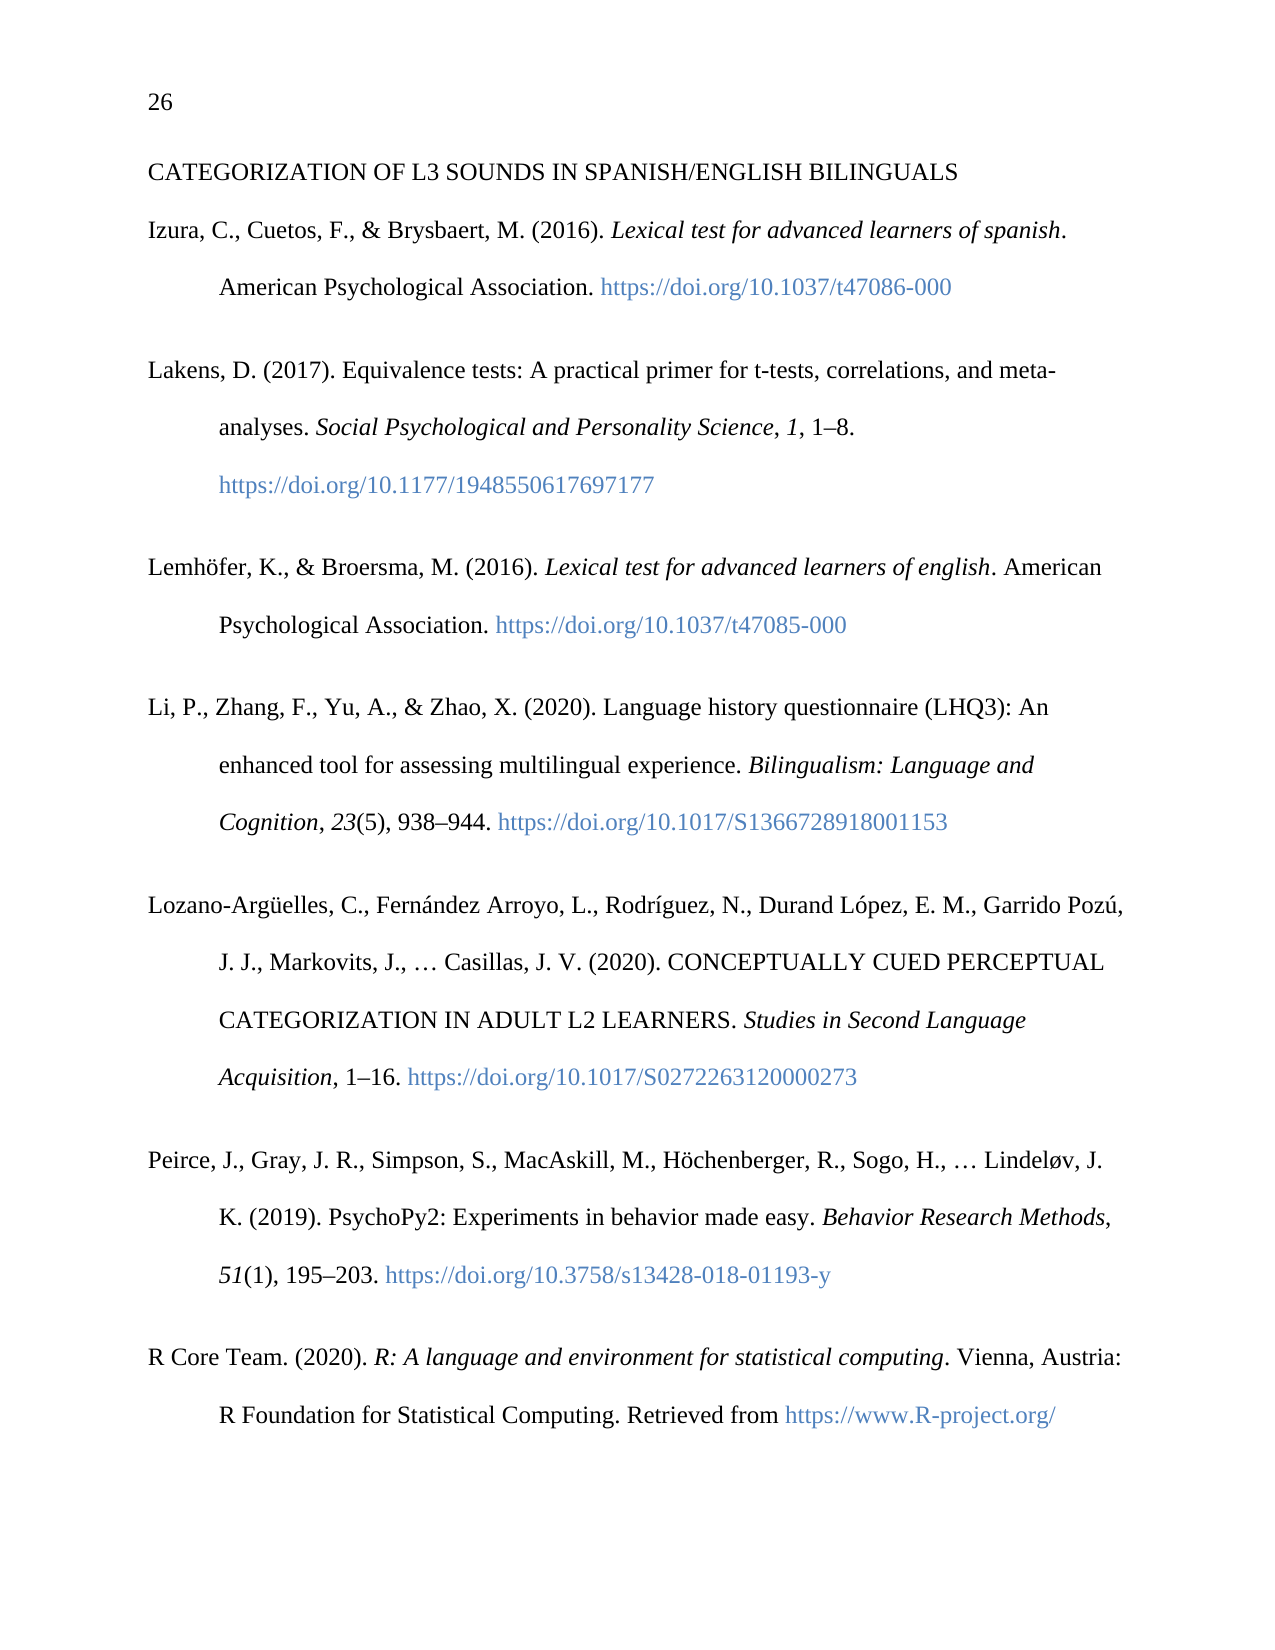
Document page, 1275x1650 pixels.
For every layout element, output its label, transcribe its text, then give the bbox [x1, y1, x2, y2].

text Lemhöfer, K., & Broersma, M. (2016). Lexical test for advanced learners of english. American Psychological Association. https://doi.org/10.1037/t47085-000 [148, 552, 1127, 639]
text Lozano-Argüelles, C., Fernández Arroyo, L., Rodríguez, N., Durand López, E. M., Garrido Pozú, J. J., Markovits, J., … Casillas, J. V. (2020). CONCEPTUALLY CUED PERCEPTUAL CATEGORIZATION IN ADULT L2 LEARNERS. Studies in Second Language Acquisition, 1–16. https://doi.org/10.1017/S0272263120000273 [148, 890, 1127, 1091]
text Lakens, D. (2017). Equivalence tests: A practical primer for t-tests, correlations, and meta-analyses. Social Psychological and Personality Science, 1, 1–8. https://doi.org/10.1177/1948550617697177 [148, 355, 1127, 499]
text Li, P., Zhang, F., Yu, A., & Zhao, X. (2020). Language history questionnaire (LHQ3): An enhanced tool for assessing multilingual experience. Bilingualism: Language and Cognition, 23(5), 938–944. https://doi.org/10.1017/S1366728918001153 [148, 692, 1127, 836]
text Izura, C., Cuetos, F., & Brysbaert, M. (2016). Lexical test for advanced learners of spanish. American Psychological Association. https://doi.org/10.1037/t47086-000 [148, 215, 1127, 301]
text Peirce, J., Gray, J. R., Simpson, S., MacAskill, M., Höchenberger, R., Sogo, H., … Lindeløv, J. K. (2019). PsychoPy2: Experiments in behavior made easy. Behavior Research Methods, 51(1), 195–203. https://doi.org/10.3758/s13428-018-01193-y [148, 1145, 1127, 1289]
text R Core Team. (2020). R: A language and environment for statistical computing. Vienna, Austria: R Foundation for Statistical Computing. Retrieved from https://www.R-project.org/ [148, 1342, 1127, 1429]
